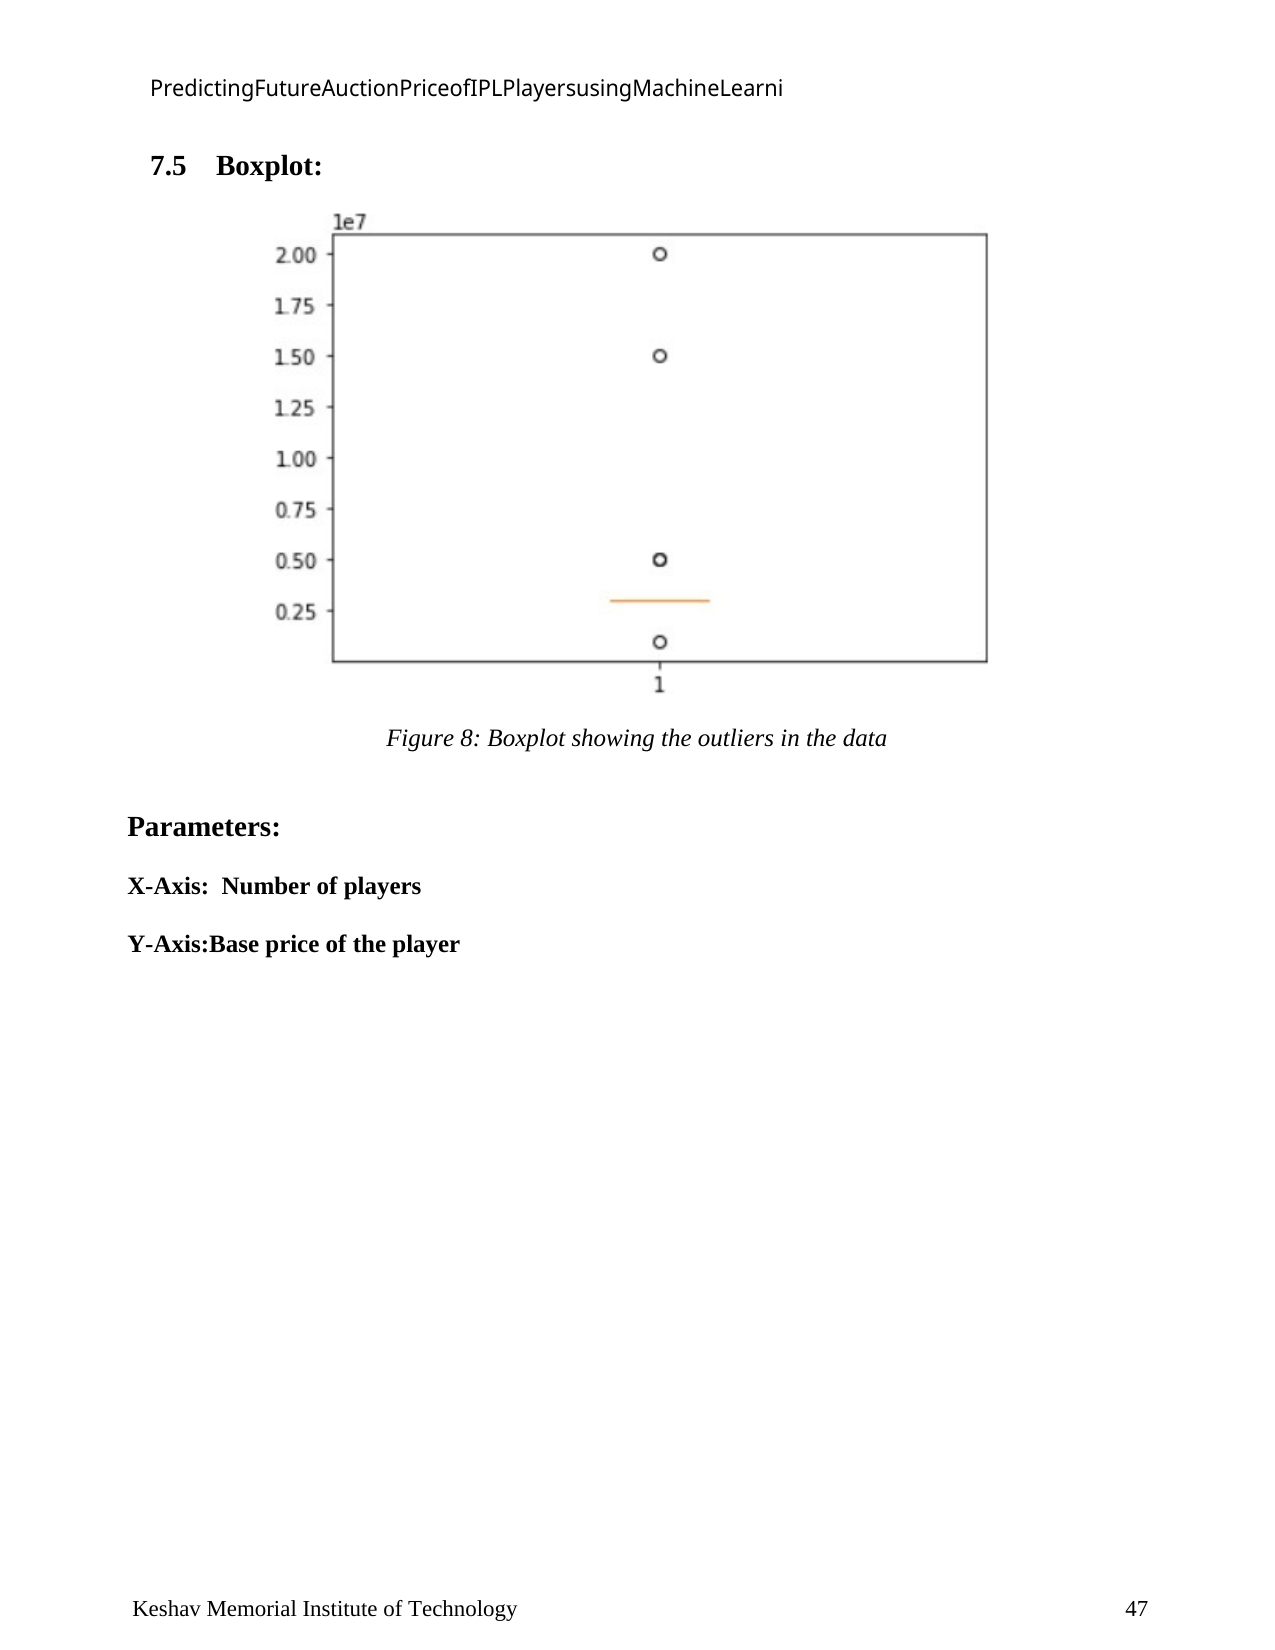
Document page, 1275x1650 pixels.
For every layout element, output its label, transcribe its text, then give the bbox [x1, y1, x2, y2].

text Parameters: [127, 809, 1148, 842]
picture [274, 213, 989, 694]
text Figure 8: Boxplot showing the outliers in the data [386, 723, 1148, 751]
text X-Axis: Number of players [127, 871, 1148, 900]
text Y-Axis:Base price of the player [127, 929, 1148, 957]
subtitle Boxplot: [150, 148, 1148, 182]
